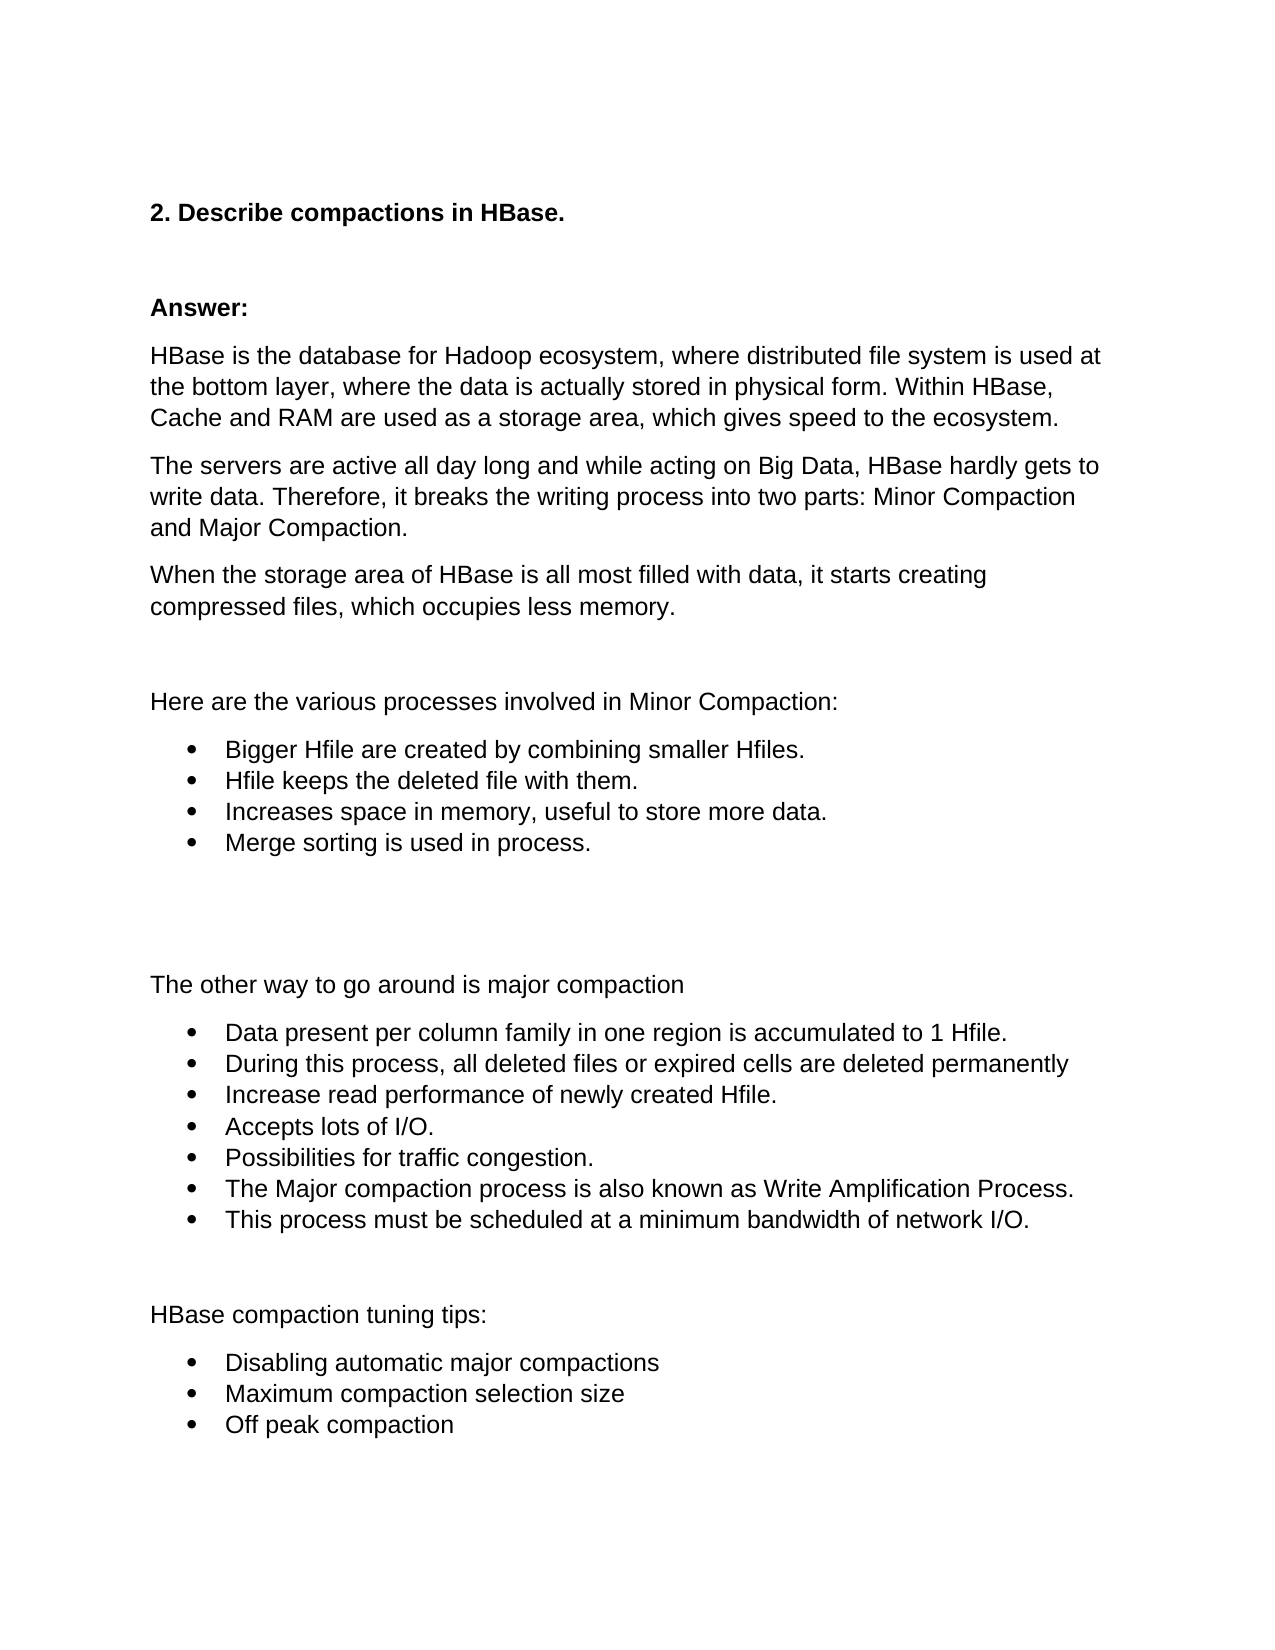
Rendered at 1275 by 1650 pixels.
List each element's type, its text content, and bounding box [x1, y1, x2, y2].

list Increase read performance of newly created Hfile. [187, 1080, 1125, 1109]
list Maximum compaction selection size [187, 1379, 1125, 1408]
list This process must be scheduled at a minimum bandwidth of network I/O. [187, 1205, 1125, 1234]
text HBase is the database for Hadoop ecosystem, where distributed file system is used at the bottom layer, where the data is actually stored in physical form. Within HBase, Cache and RAM are used as a storage area, which gives speed to the ecosystem. [150, 341, 1125, 432]
list During this process, all deleted files or expired cells are deleted permanently [187, 1049, 1125, 1078]
text The other way to go around is major compaction [150, 970, 1125, 999]
text 2. Describe compactions in HBase. [150, 198, 1125, 226]
text HBase compaction tuning tips: [150, 1301, 1125, 1329]
list Disabling automatic major compactions [187, 1348, 1125, 1377]
text Answer: [150, 293, 1125, 322]
list Bigger Hfile are created by combining smaller Hfiles. [187, 734, 1125, 763]
list Data present per column family in one region is accumulated to 1 Hfile. [187, 1018, 1125, 1047]
text The servers are active all day long and while acting on Big Data, HBase hardly gets to write data. Therefore, it breaks the writing process into two parts: Minor Compaction and Major Compaction. [150, 451, 1125, 541]
list Merge sorting is used in process. [187, 828, 1125, 857]
list Increases space in memory, useful to store more data. [187, 797, 1125, 826]
list Accepts lots of I/O. [187, 1112, 1125, 1140]
text Here are the various processes involved in Minor Compaction: [150, 687, 1125, 716]
list Possibilities for traffic congestion. [187, 1143, 1125, 1172]
text When the storage area of HBase is all most filled with data, it starts creating compressed files, which occupies less memory. [150, 560, 1125, 620]
list Hfile keeps the deleted file with them. [187, 766, 1125, 794]
list Off peak compaction [187, 1411, 1125, 1439]
list The Major compaction process is also known as Write Amplification Process. [187, 1174, 1125, 1203]
